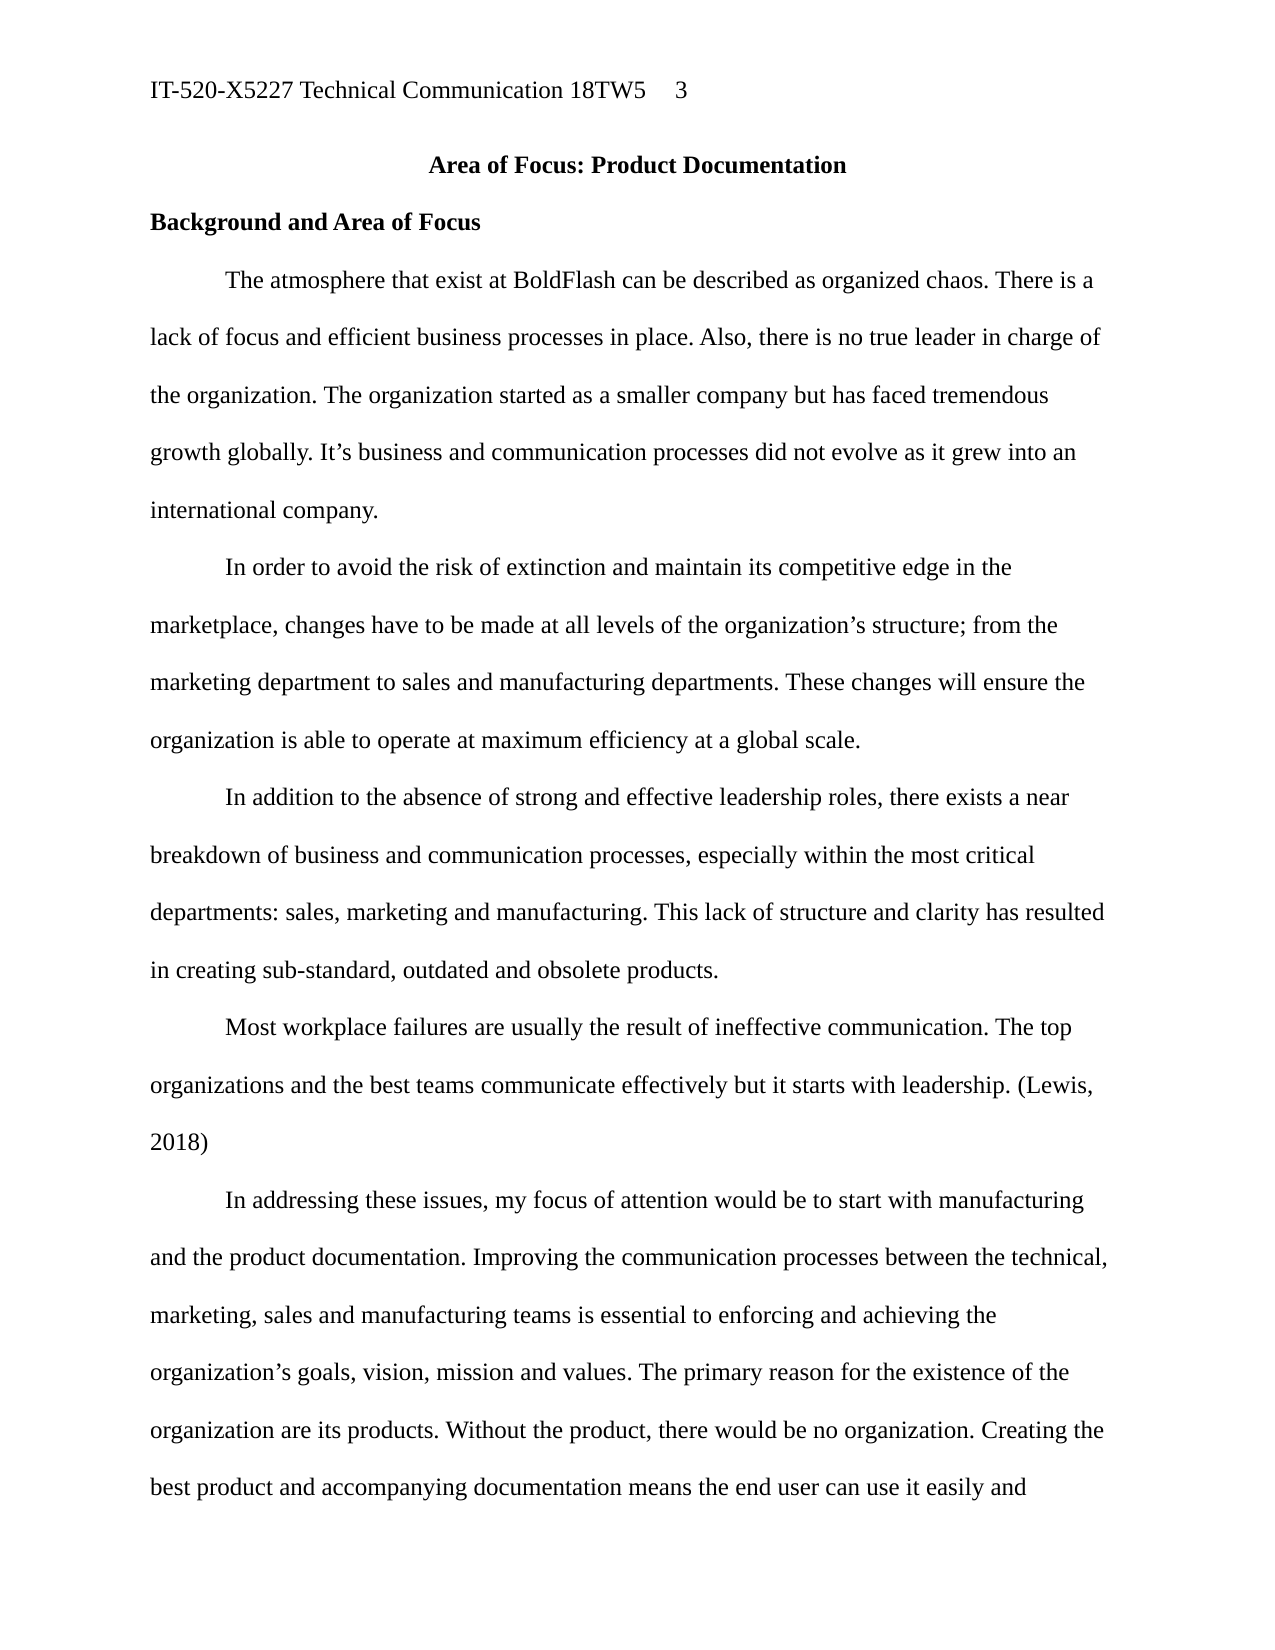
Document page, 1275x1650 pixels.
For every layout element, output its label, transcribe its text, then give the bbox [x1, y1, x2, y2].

text In addition to the absence of strong and effective leadership roles, there exists a near breakdown of business and communication processes, especially within the most critical departments: sales, marketing and manufacturing. This lack of structure and clarity has resulted in creating sub-standard, outdated and obsolete products. [150, 782, 1125, 984]
text In order to avoid the risk of extinction and maintain its competitive edge in the marketplace, changes have to be made at all levels of the organization’s structure; from the marketing department to sales and manufacturing departments. These changes will ensure the organization is able to operate at maximum efficiency at a global scale. [150, 552, 1125, 754]
text Most workplace failures are usually the result of ineffective communication. The top organizations and the best teams communicate effectively but it starts with leadership. [150, 1012, 1125, 1156]
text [150, 1185, 1125, 1501]
subtitle Area of Focus: Product Documentation [150, 150, 1125, 179]
subtitle Background and Area of Focus [150, 207, 1125, 236]
text The atmosphere that exist at BoldFlash can be described as organized chaos. There is a lack of focus and efficient business processes in place. Also, there is no true leader in charge of the organization. The organization started as a smaller company but has faced tremendous growth globally. It’s business and communication processes did not evolve as it grew into an international company. [150, 265, 1125, 524]
